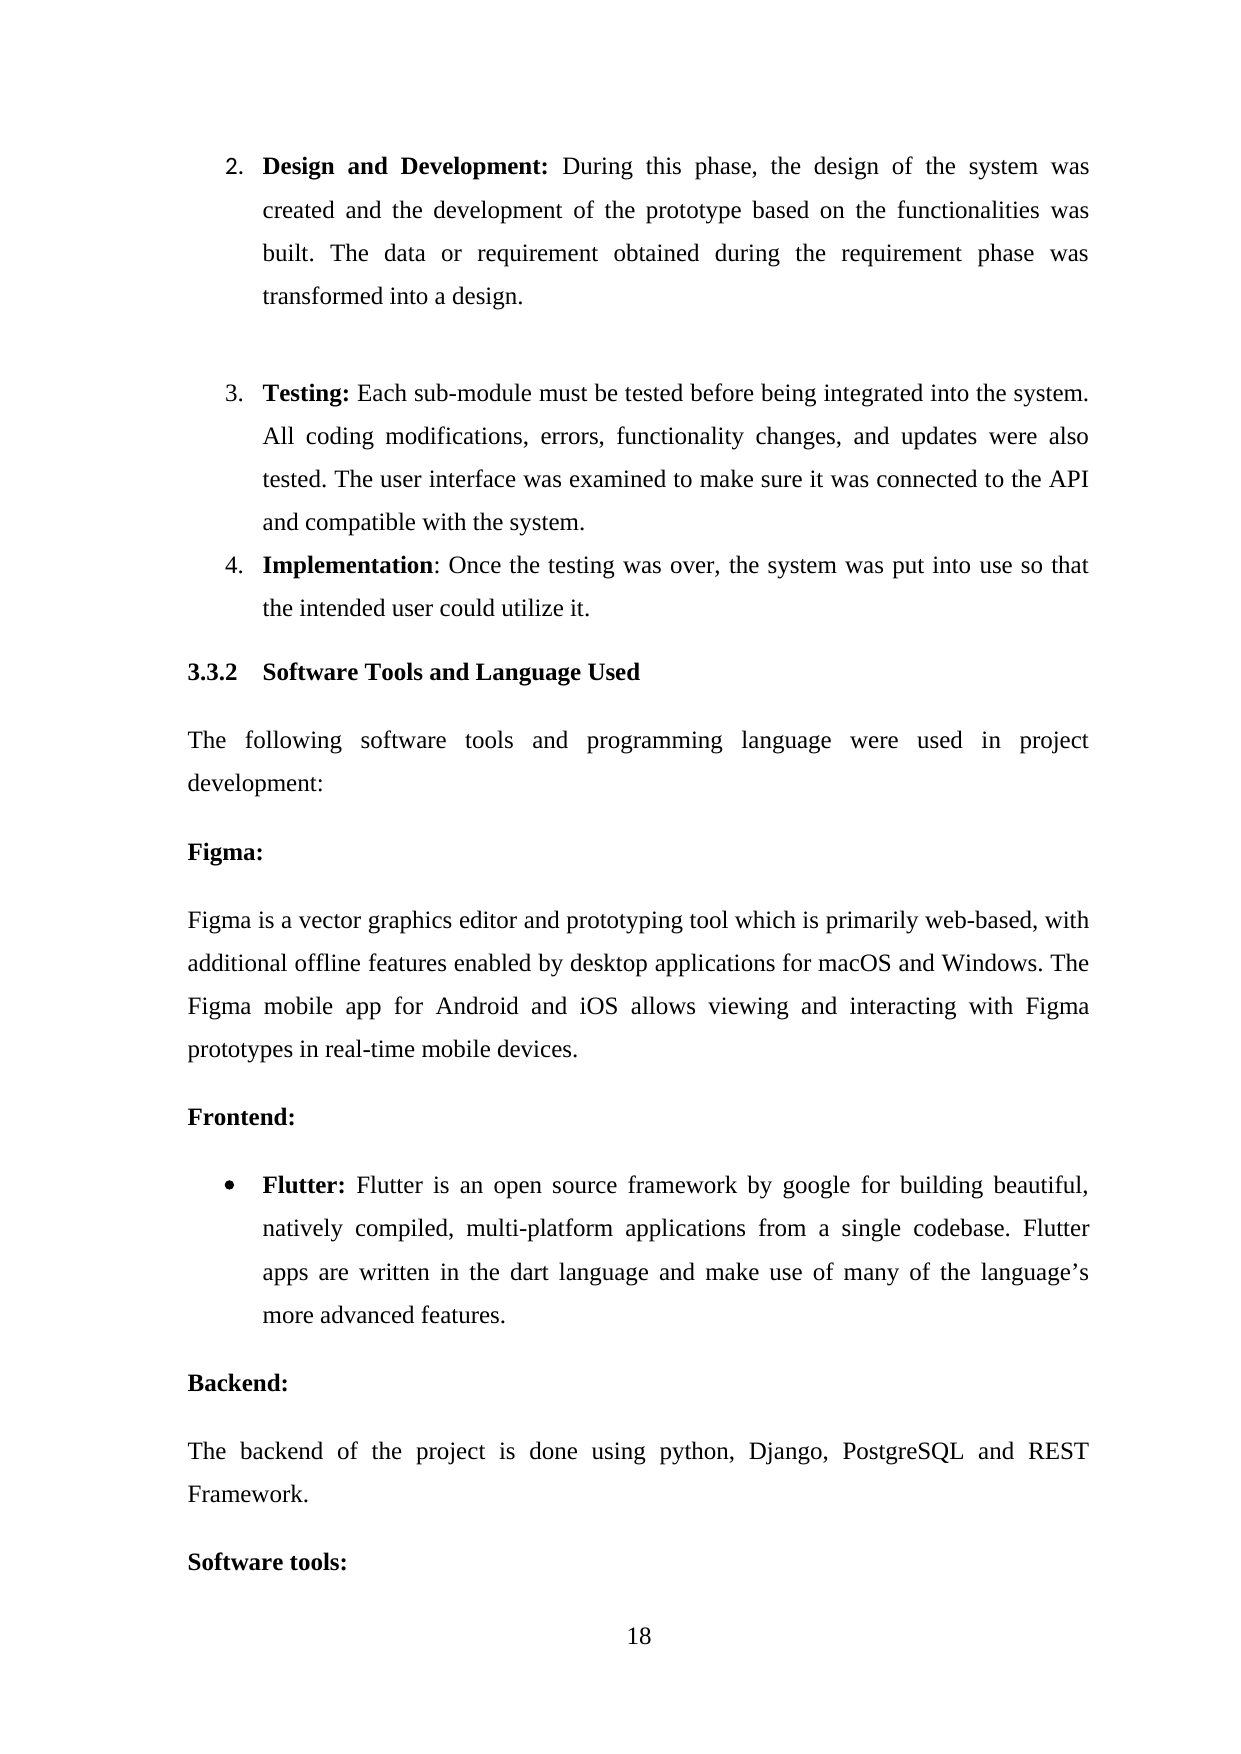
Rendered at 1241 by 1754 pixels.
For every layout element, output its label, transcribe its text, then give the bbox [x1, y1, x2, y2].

list Testing: Each sub-module must be tested before being integrated into the system. All coding modifications, errors, functionality changes, and updates were also tested. The user interface was examined to make sure it was connected to the API and compatible with the system. [225, 378, 1090, 536]
text Software tools: [187, 1547, 1090, 1576]
text The backend of the project is done using python, Django, PostgreSQL and REST Framework. [187, 1436, 1090, 1508]
subtitle Software Tools and Language Used [187, 657, 1090, 686]
text Figma is a vector graphics editor and prototyping tool which is primarily web-based, with additional offline features enabled by desktop applications for macOS and Windows. The Figma mobile app for Android and iOS allows viewing and interacting with Figma prototypes in real-time mobile devices. [187, 905, 1090, 1063]
text Backend: [187, 1368, 1090, 1397]
list Flutter: Flutter is an open source framework by google for building beautiful, natively compiled, multi-platform applications from a single codebase. Flutter apps are written in the dart language and make use of many of the language’s more advanced features. [225, 1170, 1090, 1328]
list Implementation: Once the testing was over, the system was put into use so that the intended user could utilize it. [225, 550, 1090, 622]
text Frontend: [187, 1102, 1090, 1131]
text The following software tools and programming language were used in project development: [187, 725, 1090, 797]
text Figma: [187, 837, 1090, 865]
list Design and Development: During this phase, the design of the system was created and the development of the prototype based on the functionalities was built. The data or requirement obtained during the requirement phase was transformed into a design. [225, 150, 1090, 310]
